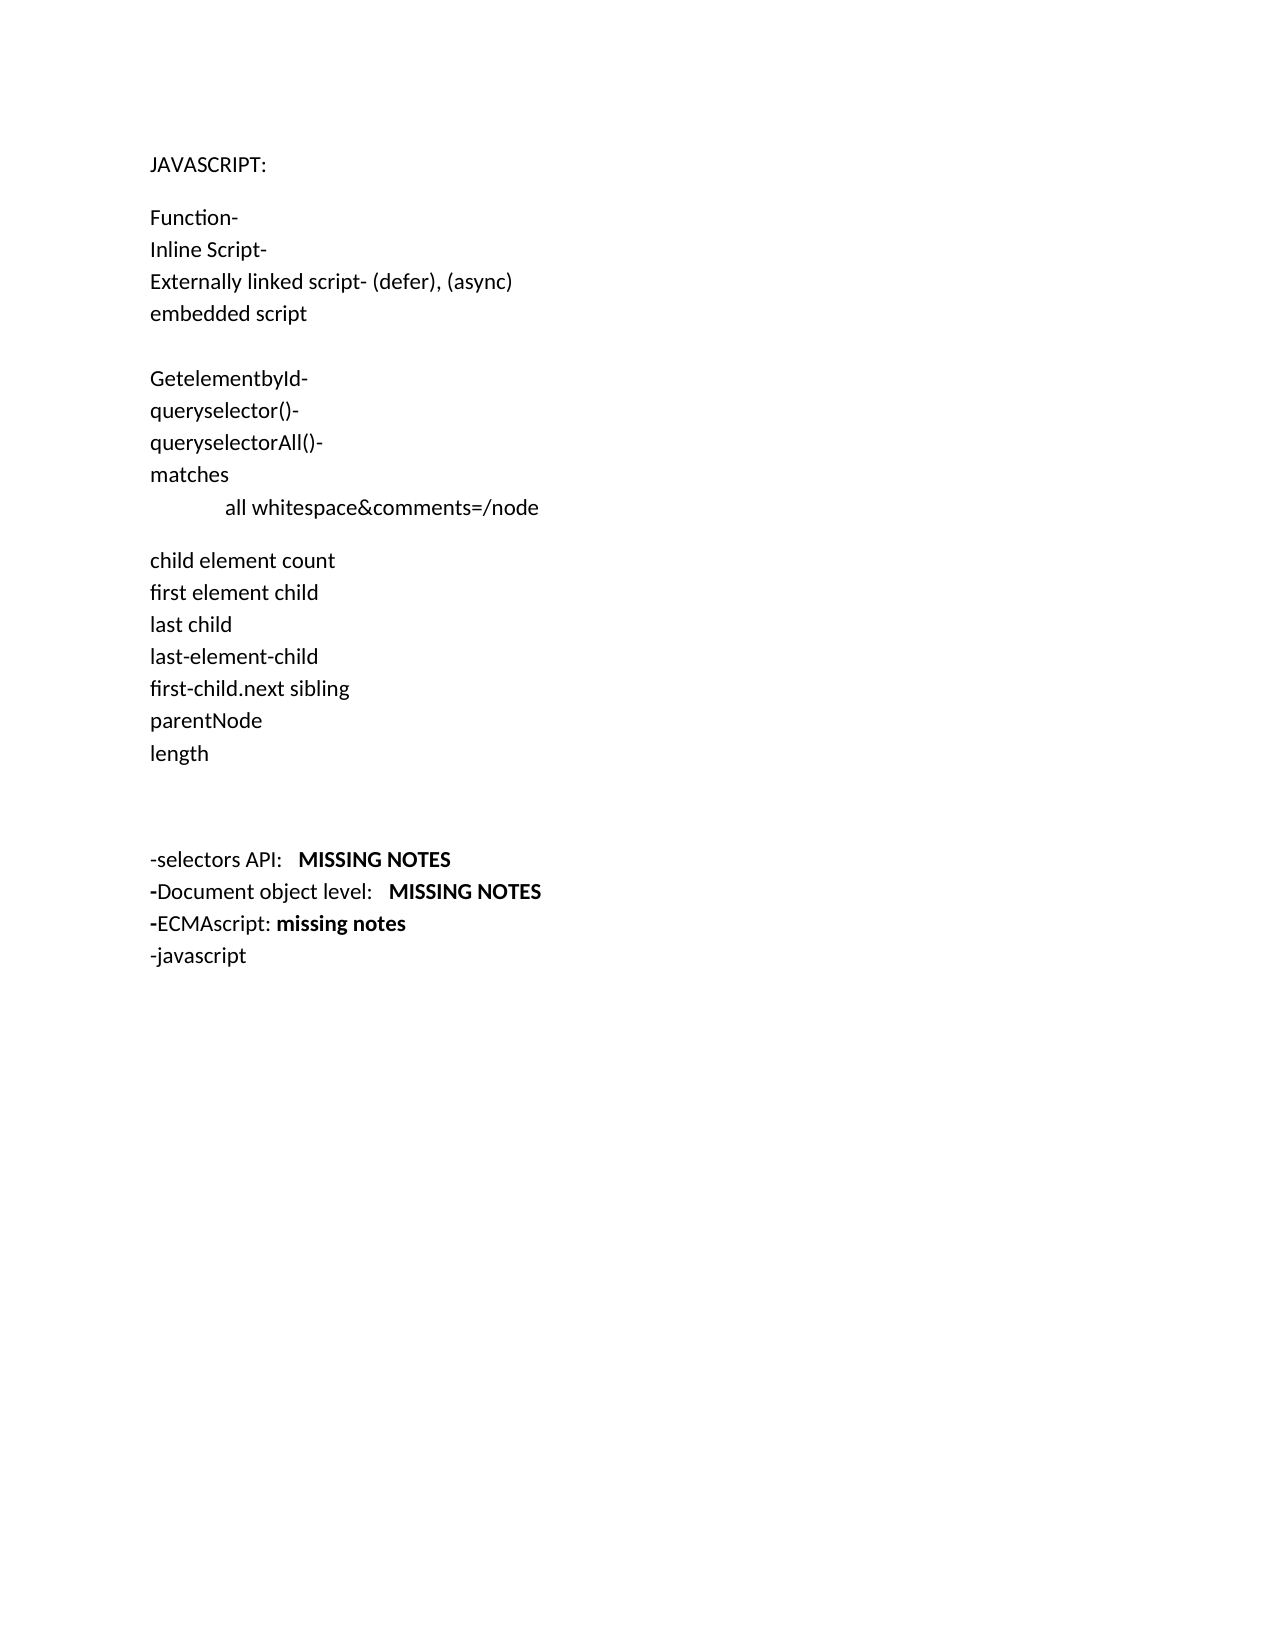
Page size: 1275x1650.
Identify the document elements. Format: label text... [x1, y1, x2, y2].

text child element count first element child last child last-element-child first-child.next sibling parentNode length [150, 546, 1125, 767]
text Function- Inline Script- Externally linked script- (defer), (async) embedded script GetelementbyId- queryselector()- queryselectorAll()- matches all whitespace&comments=/node [150, 203, 1125, 521]
text -selectors API: MISSING NOTES -Document object level: MISSING NOTES -ECMAscript: missing notes -javascript [150, 845, 1125, 1002]
text JAVASCRIPT: [150, 150, 1125, 178]
